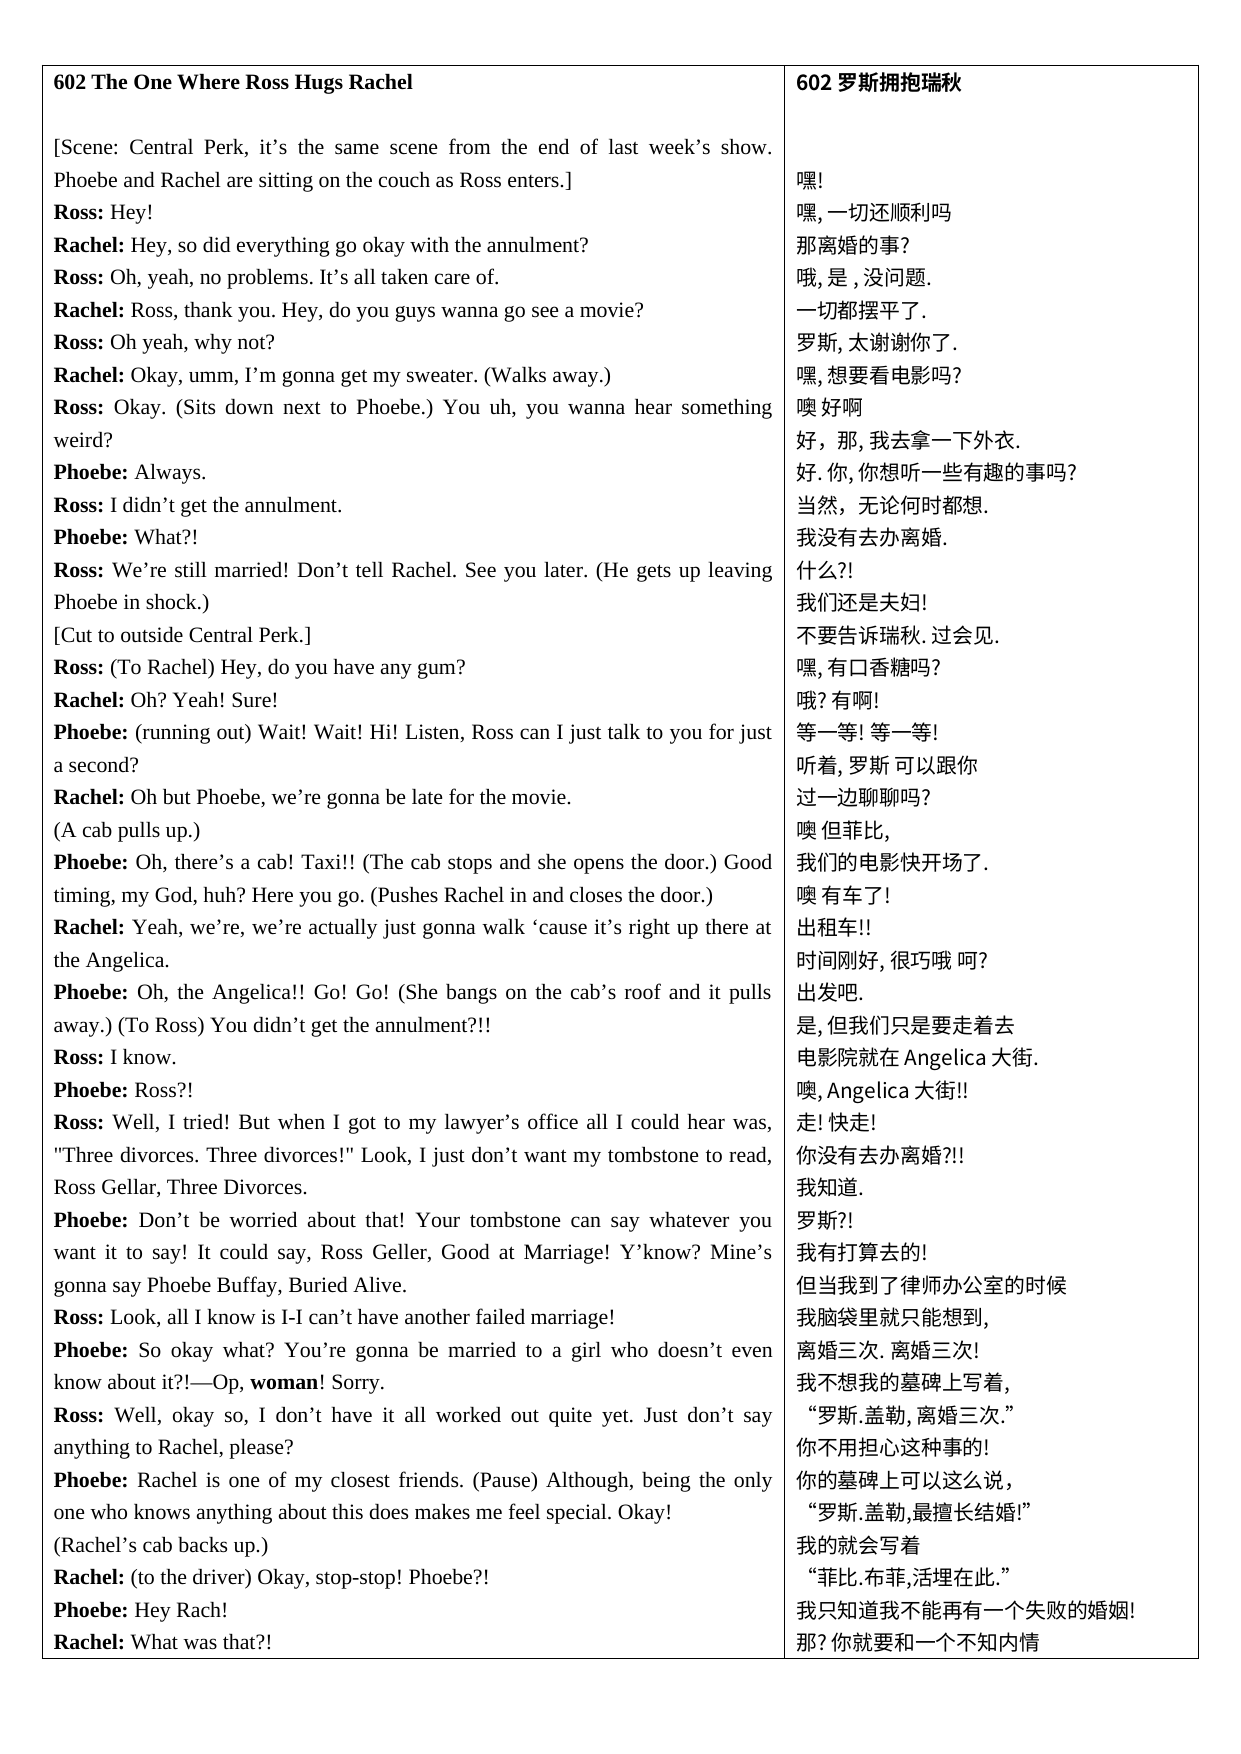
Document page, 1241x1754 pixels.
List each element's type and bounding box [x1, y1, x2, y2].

table_header [43, 66, 784, 1658]
table_header [785, 66, 1198, 1658]
